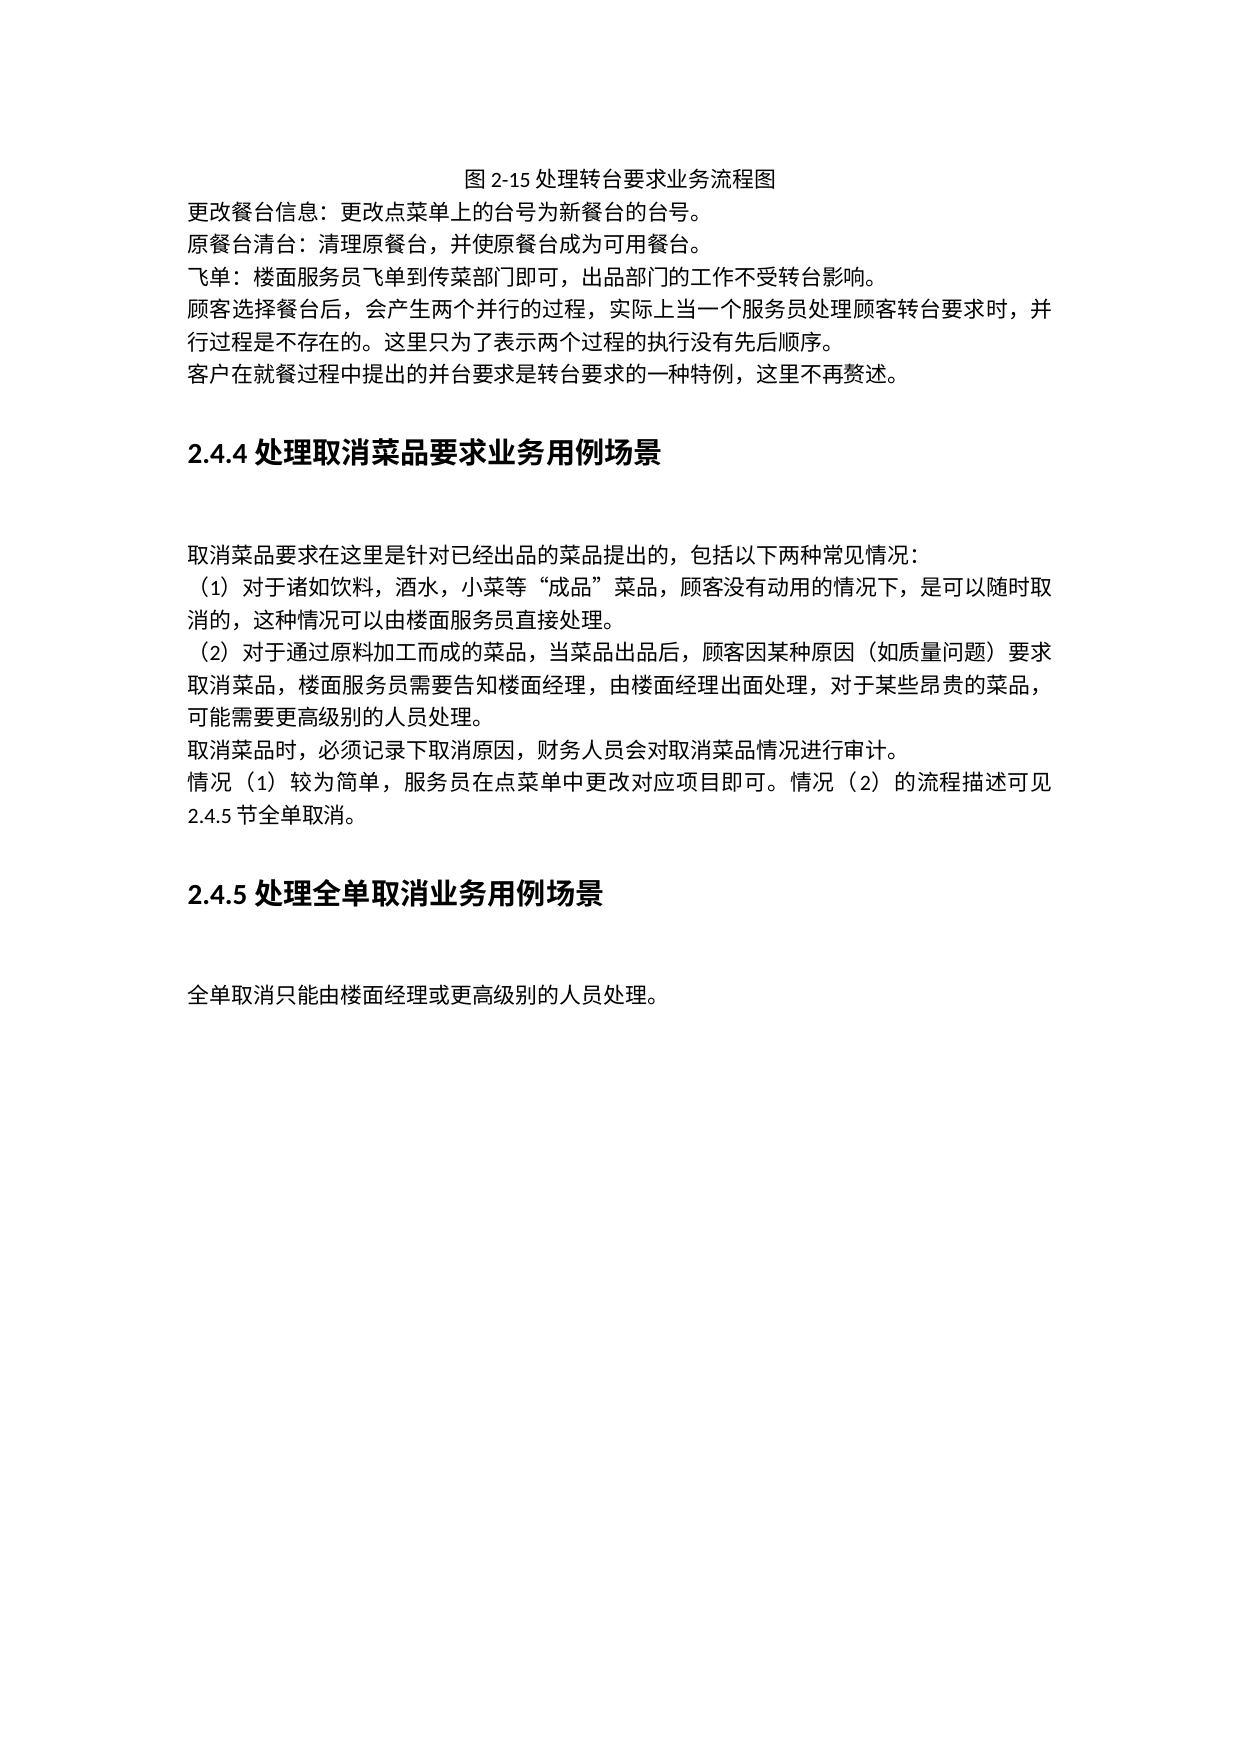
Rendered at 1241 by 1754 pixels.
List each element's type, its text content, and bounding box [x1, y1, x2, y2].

text （2）对于通过原料加工而成的菜品，当菜品出品后，顾客因某种原因（如质量问题）要求取消菜品，楼面服务员需要告知楼面经理，由楼面经理出面处理，对于某些昂贵的菜品，可能需要更高级别的人员处理。 [187, 635, 1053, 732]
text 情况（1）较为简单，服务员在点菜单中更改对应项目即可。情况（2）的流程描述可见2.4.5节全单取消。 [187, 765, 1053, 830]
text （1）对于诸如饮料，酒水，小菜等“成品”菜品，顾客没有动用的情况下，是可以随时取消的，这种情况可以由楼面服务员直接处理。 [187, 570, 1053, 635]
text 更改餐台信息：更改点菜单上的台号为新餐台的台号。 [187, 194, 1053, 227]
text 原餐台清台：清理原餐台，并使原餐台成为可用餐台。 [187, 227, 1053, 259]
text 顾客选择餐台后，会产生两个并行的过程，实际上当一个服务员处理顾客转台要求时，并行过程是不存在的。这里只为了表示两个过程的执行没有先后顺序。 [187, 292, 1053, 357]
subtitle 2.4.5 处理全单取消业务用例场景 [187, 859, 1053, 924]
text 全单取消只能由楼面经理或更高级别的人员处理。 [187, 978, 1053, 1011]
text 取消菜品要求在这里是针对已经出品的菜品提出的，包括以下两种常见情况： [187, 537, 1053, 570]
text 客户在就餐过程中提出的并台要求是转台要求的一种特例，这里不再赘述。 [187, 357, 1053, 389]
text 取消菜品时，必须记录下取消原因，财务人员会对取消菜品情况进行审计。 [187, 732, 1053, 765]
subtitle 2.4.4 处理取消菜品要求业务用例场景 [187, 419, 1053, 484]
text 飞单：楼面服务员飞单到传菜部门即可，出品部门的工作不受转台影响。 [187, 259, 1053, 292]
text 图2-15 处理转台要求业务流程图 [187, 162, 1053, 194]
